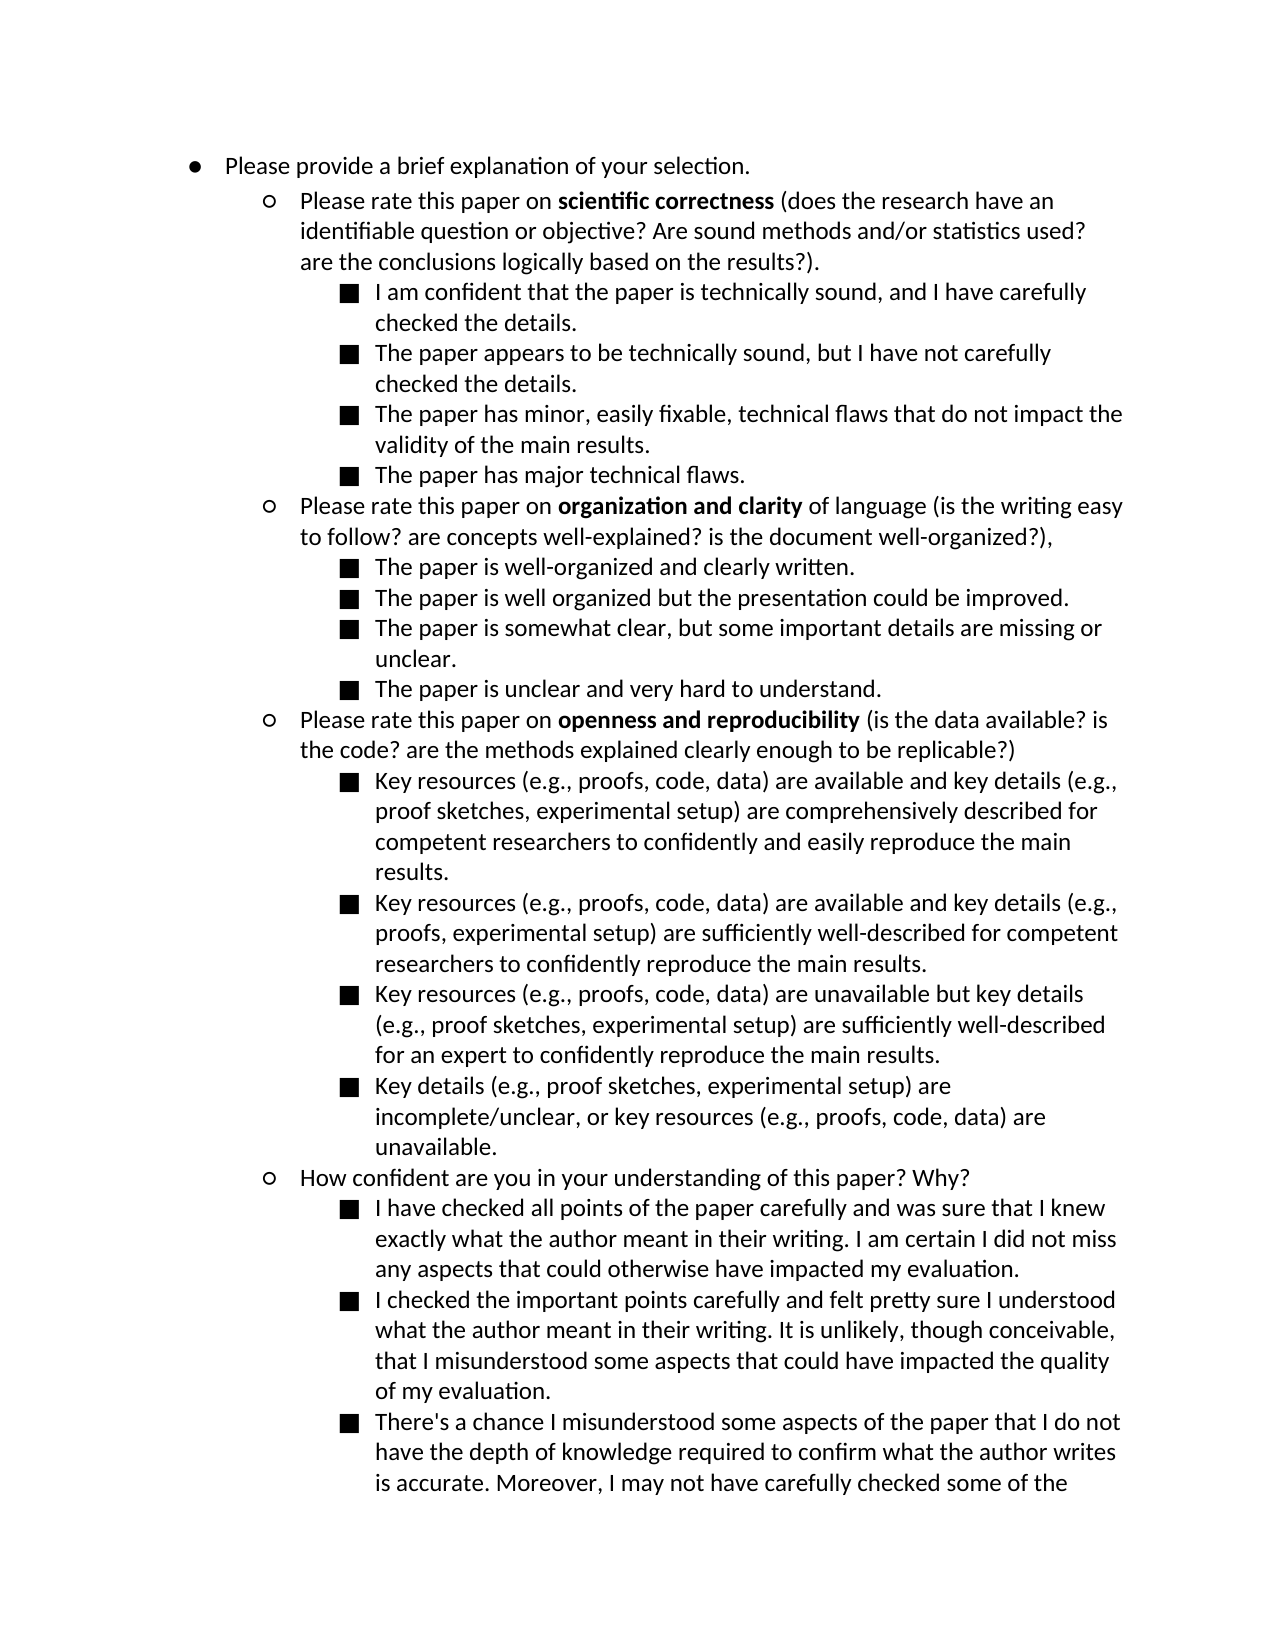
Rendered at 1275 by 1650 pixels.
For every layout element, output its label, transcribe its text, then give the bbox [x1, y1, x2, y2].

list The paper has major technical flaws. [337, 460, 1125, 490]
list Key resources (e.g., proofs, code, data) are available and key details (e.g., proofs, experimental setup) are sufficiently well-described for competent researchers to confidently reproduce the main results. [337, 887, 1125, 978]
list How confident are you in your understanding of this paper? Why? [262, 1162, 1125, 1192]
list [337, 1406, 1125, 1497]
list Key resources (e.g., proofs, code, data) are available and key details (e.g., proof sketches, experimental setup) are comprehensively described for competent researchers to confidently and easily reproduce the main results. [337, 765, 1125, 887]
list I have checked all points of the paper carefully and was sure that I knew exactly what the author meant in their writing. I am certain I did not miss any aspects that could otherwise have impacted my evaluation. [337, 1192, 1125, 1284]
list The paper is unclear and very hard to understand. [337, 673, 1125, 704]
list The paper is somewhat clear, but some important details are missing or unclear. [337, 612, 1125, 673]
list Key details (e.g., proof sketches, experimental setup) are incomplete/unclear, or key resources (e.g., proofs, code, data) are unavailable. [337, 1070, 1125, 1162]
list The paper is well organized but the presentation could be improved. [337, 582, 1125, 612]
list I checked the important points carefully and felt pretty sure I understood what the author meant in their writing. It is unlikely, though conceivable, that I misunderstood some aspects that could have impacted the quality of my evaluation. [337, 1284, 1125, 1406]
list The paper has minor, easily fixable, technical flaws that do not impact the validity of the main results. [337, 399, 1125, 460]
list The paper appears to be technically sound, but I have not carefully checked the details. [337, 338, 1125, 399]
list I am confident that the paper is technically sound, and I have carefully checked the details. [337, 277, 1125, 338]
list Please rate this paper on openness and reproducibility (is the data available? is the code? are the methods explained clearly enough to be replicable?) [262, 704, 1125, 765]
list Key resources (e.g., proofs, code, data) are unavailable but key details (e.g., proof sketches, experimental setup) are sufficiently well-described for an expert to confidently reproduce the main results. [337, 978, 1125, 1070]
list Please provide a brief explanation of your selection. [187, 150, 1125, 181]
list The paper is well-organized and clearly written. [337, 551, 1125, 582]
list Please rate this paper on scientific correctness (does the research have an identifiable question or objective? Are sound methods and/or statistics used? are the conclusions logically based on the results?). [262, 185, 1125, 277]
list Please rate this paper on organization and clarity of language (is the writing easy to follow? are concepts well-explained? is the document well-organized?), [262, 490, 1125, 551]
